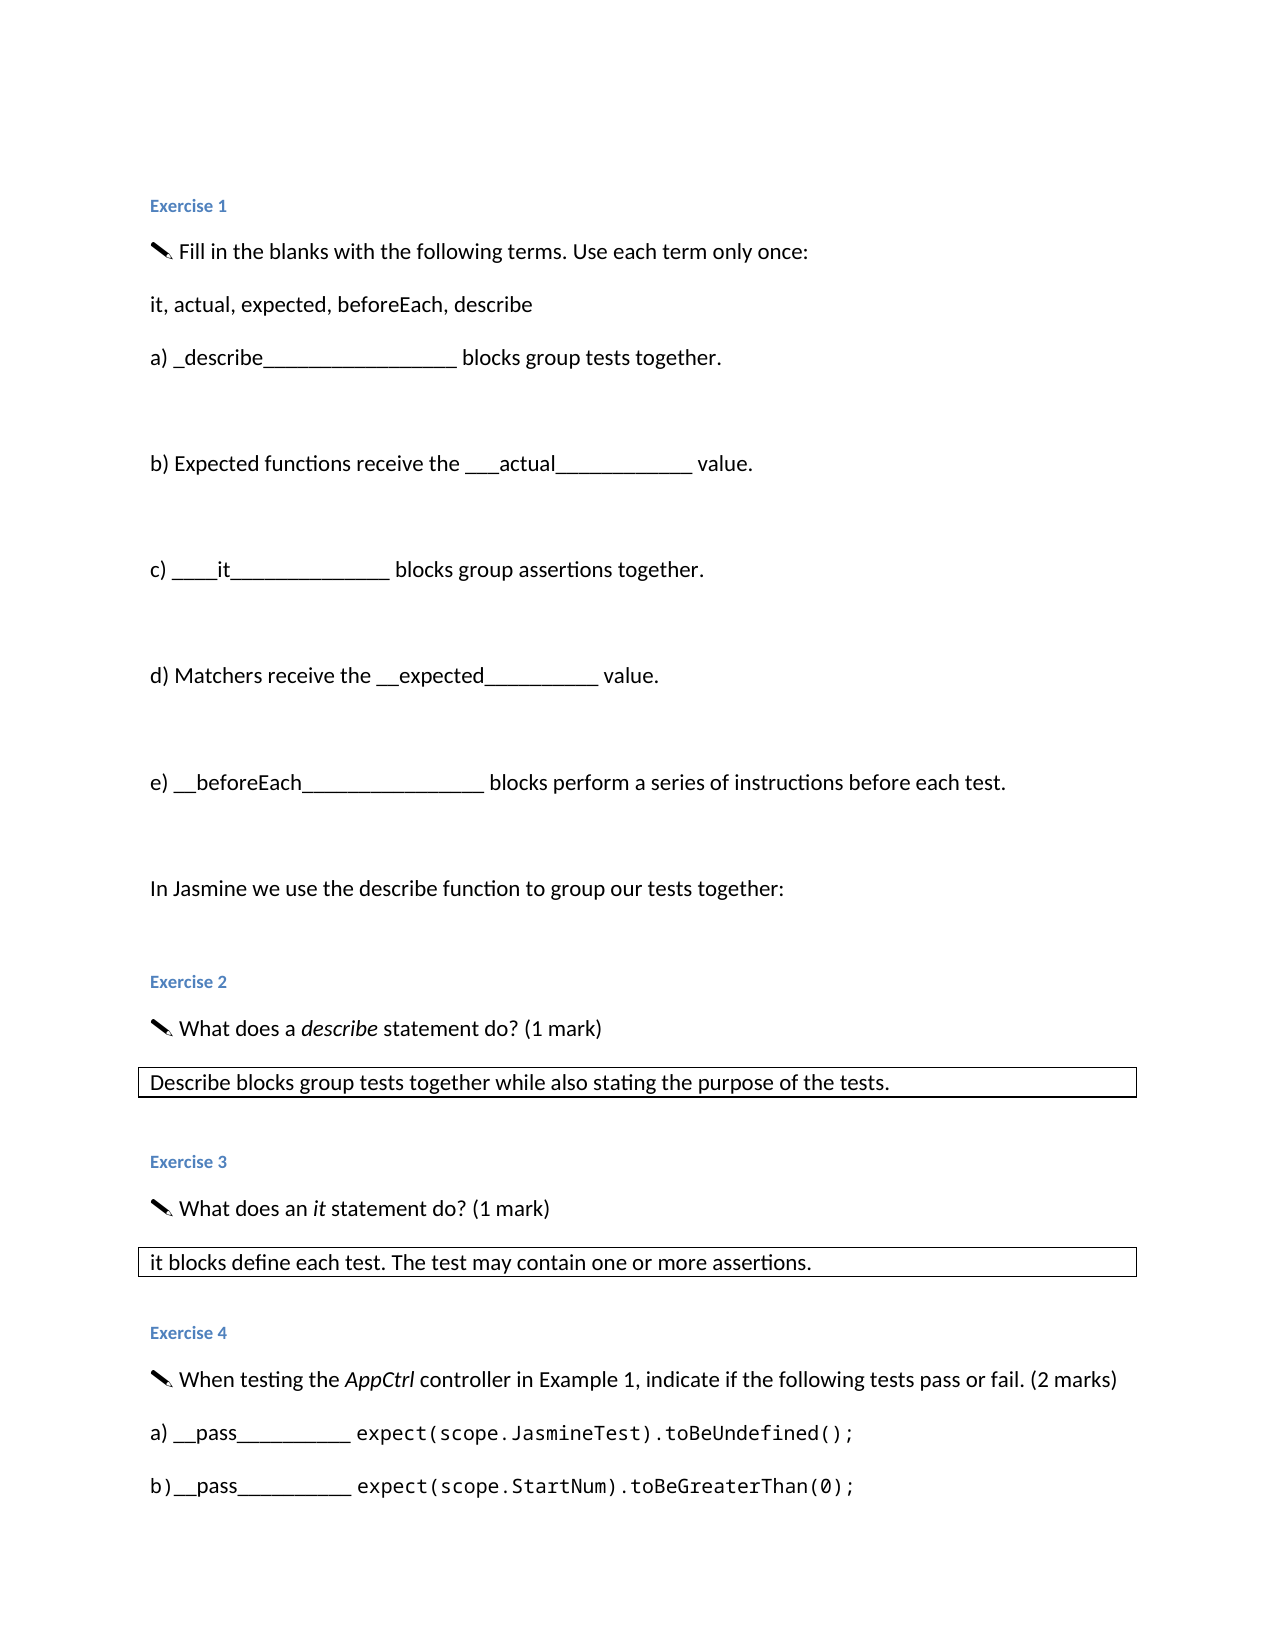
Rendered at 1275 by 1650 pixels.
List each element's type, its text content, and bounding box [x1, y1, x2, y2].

table_header Describe blocks group tests together while also stating the purpose of the tests. [139, 1068, 1136, 1096]
text d) Matchers receive the __expected__________ value. [150, 662, 1125, 690]
text Fill in the blanks with the following terms. Use each term only once: [150, 237, 1125, 266]
text it, actual, expected, beforeEach, describe [150, 291, 1125, 318]
text What does a describe statement do? (1 mark) [150, 1014, 1125, 1042]
text b) Expected functions receive the ___actual____________ value. [150, 449, 1125, 478]
table_header it blocks define each test. The test may contain one or more assertions. [139, 1248, 1136, 1276]
text What does an it statement do? (1 mark) [150, 1194, 1125, 1222]
text e) __beforeEach________________ blocks perform a series of instructions before each test. [150, 768, 1125, 796]
text c) ____it______________ blocks group assertions together. [150, 556, 1125, 584]
text a) __pass__________ expect(scope.JasmineTest).toBeUndefined(); [150, 1418, 1125, 1446]
text b)__pass__________ expect(scope.StartNum).toBeGreaterThan(0); [150, 1471, 1125, 1499]
text In Jasmine we use the describe function to group our tests together: [150, 874, 1125, 902]
text a) _describe_________________ blocks group tests together. [150, 343, 1125, 372]
